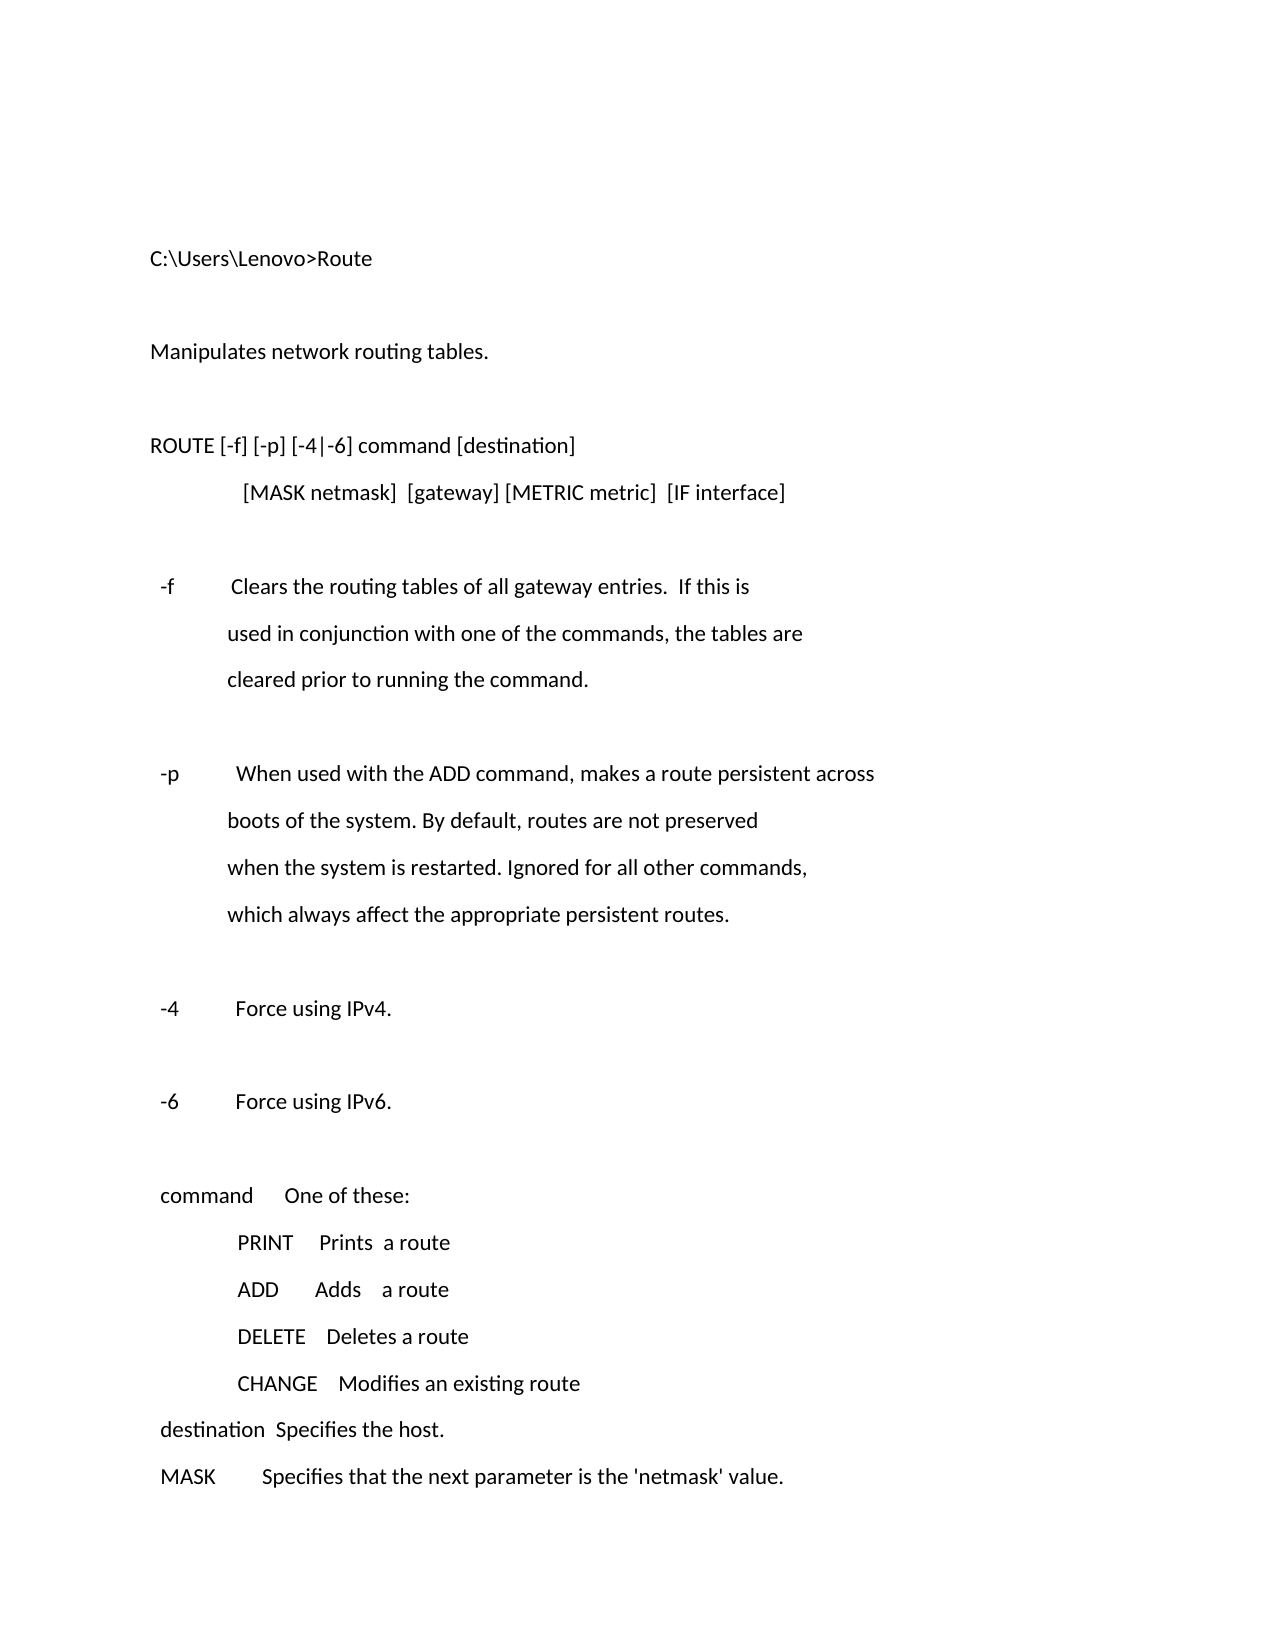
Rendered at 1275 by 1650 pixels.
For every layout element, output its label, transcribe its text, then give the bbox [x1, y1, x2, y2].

text cleared prior to running the command. [150, 666, 1125, 694]
text ADD Adds a route [150, 1275, 1125, 1303]
text used in conjunction with one of the commands, the tables are [150, 619, 1125, 647]
text command One of these: [150, 1181, 1125, 1209]
text which always affect the appropriate persistent routes. [150, 900, 1125, 928]
text CHANGE Modifies an existing route [150, 1369, 1125, 1397]
text C:\Users\Lenovo>Route [150, 244, 1125, 272]
text Manipulates network routing tables. [150, 337, 1125, 366]
text -6 Force using IPv6. [150, 1087, 1125, 1116]
text PRINT Prints a route [150, 1228, 1125, 1256]
text when the system is restarted. Ignored for all other commands, [150, 853, 1125, 881]
text boots of the system. By default, routes are not preserved [150, 806, 1125, 834]
text DELETE Deletes a route [150, 1322, 1125, 1350]
text MASK Specifies that the next parameter is the 'netmask' value. [150, 1462, 1125, 1491]
text [MASK netmask] [gateway] [METRIC metric] [IF interface] [150, 478, 1125, 506]
text -f Clears the routing tables of all gateway entries. If this is [150, 572, 1125, 600]
text destination Specifies the host. [150, 1416, 1125, 1444]
text -4 Force using IPv4. [150, 994, 1125, 1022]
text -p When used with the ADD command, makes a route persistent across [150, 759, 1125, 787]
text ROUTE [-f] [-p] [-4|-6] command [destination] [150, 431, 1125, 459]
